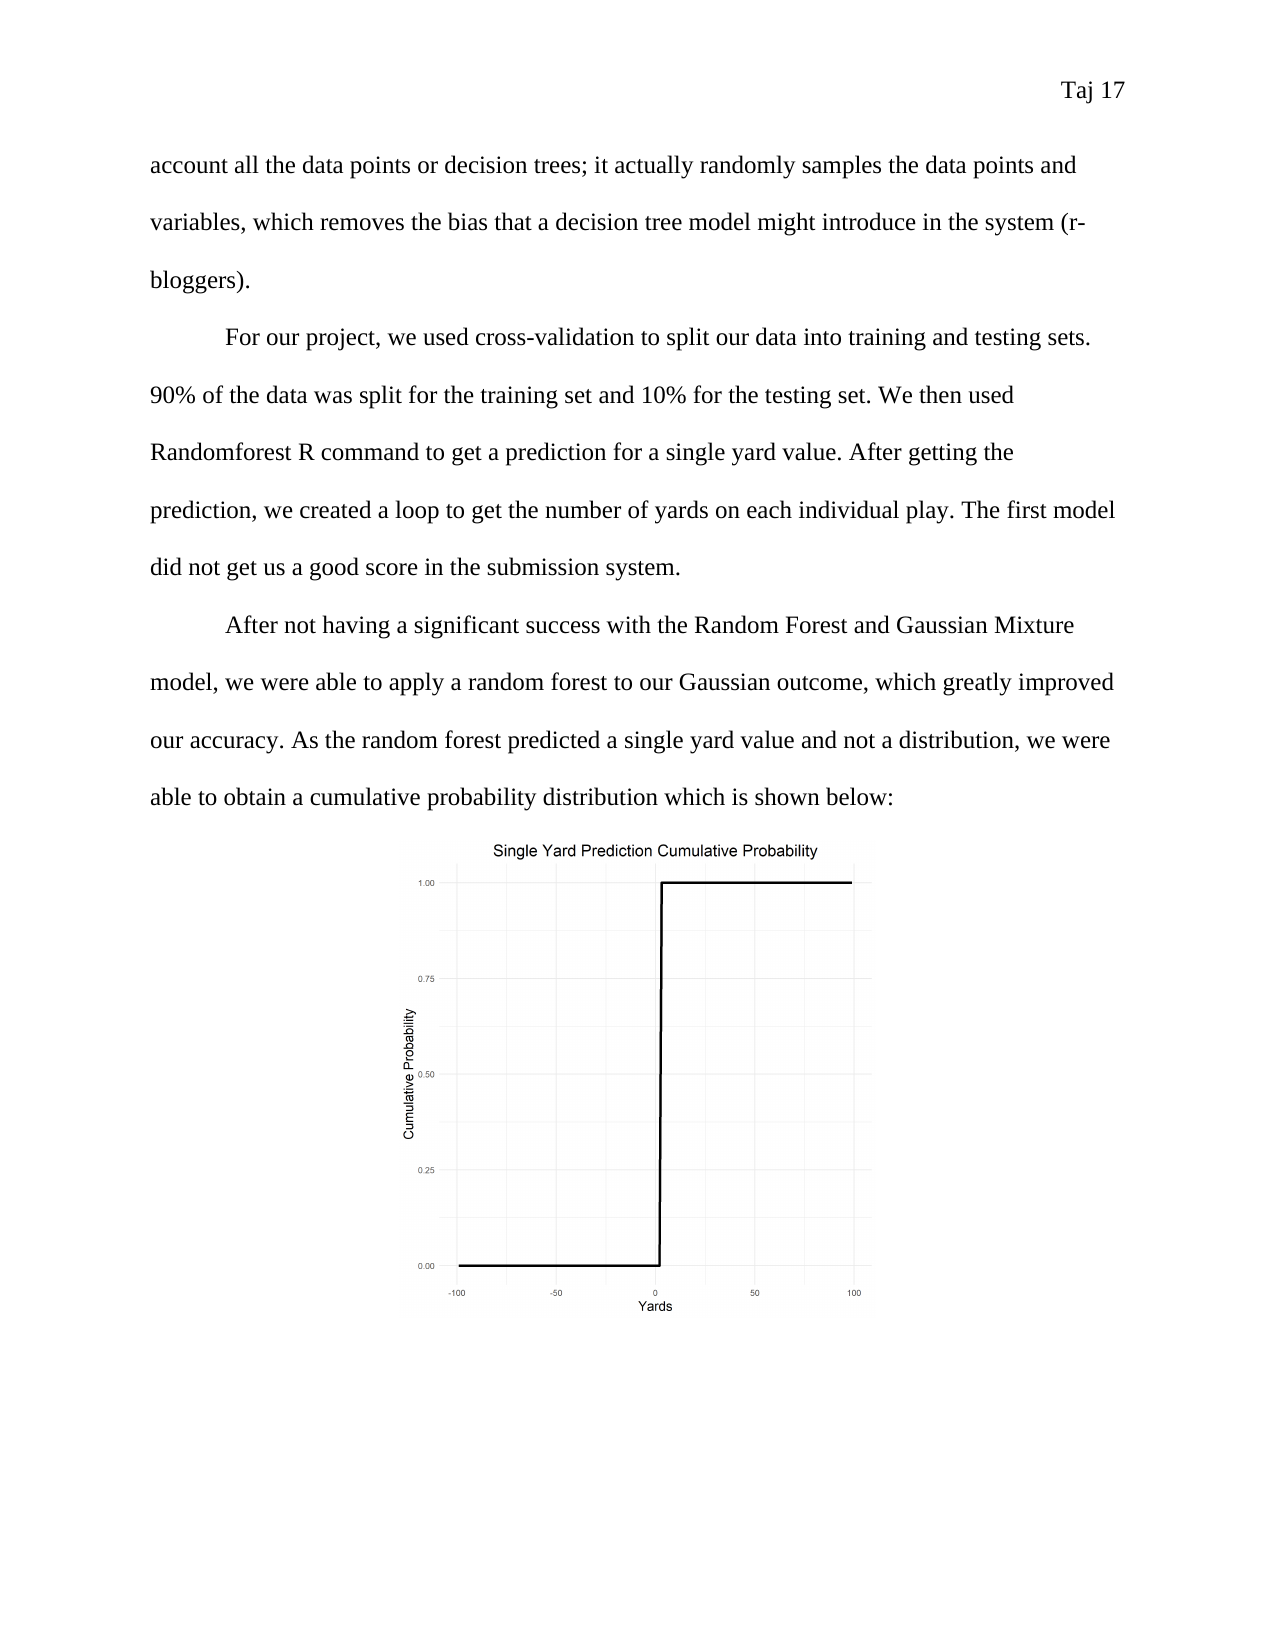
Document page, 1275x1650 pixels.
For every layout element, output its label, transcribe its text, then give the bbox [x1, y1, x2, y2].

picture [398, 840, 877, 1318]
text For our project, we used cross-validation to split our data into training and testing sets. 90% of the data was split for the training set and 10% for the testing set. We then used Randomforest R command to get a prediction for a single yard value. After getting the prediction, we created a loop to get the number of yards on each individual play. The first model did not get us a good score in the submission system. [150, 322, 1125, 581]
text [150, 150, 1125, 294]
text After not having a significant success with the Random Forest and Gaussian Mixture model, we were able to apply a random forest to our Gaussian outcome, which greatly improved our accuracy. As the random forest predicted a single yard value and not a distribution, we were able to obtain a cumulative probability distribution which is shown below: [150, 610, 1125, 811]
